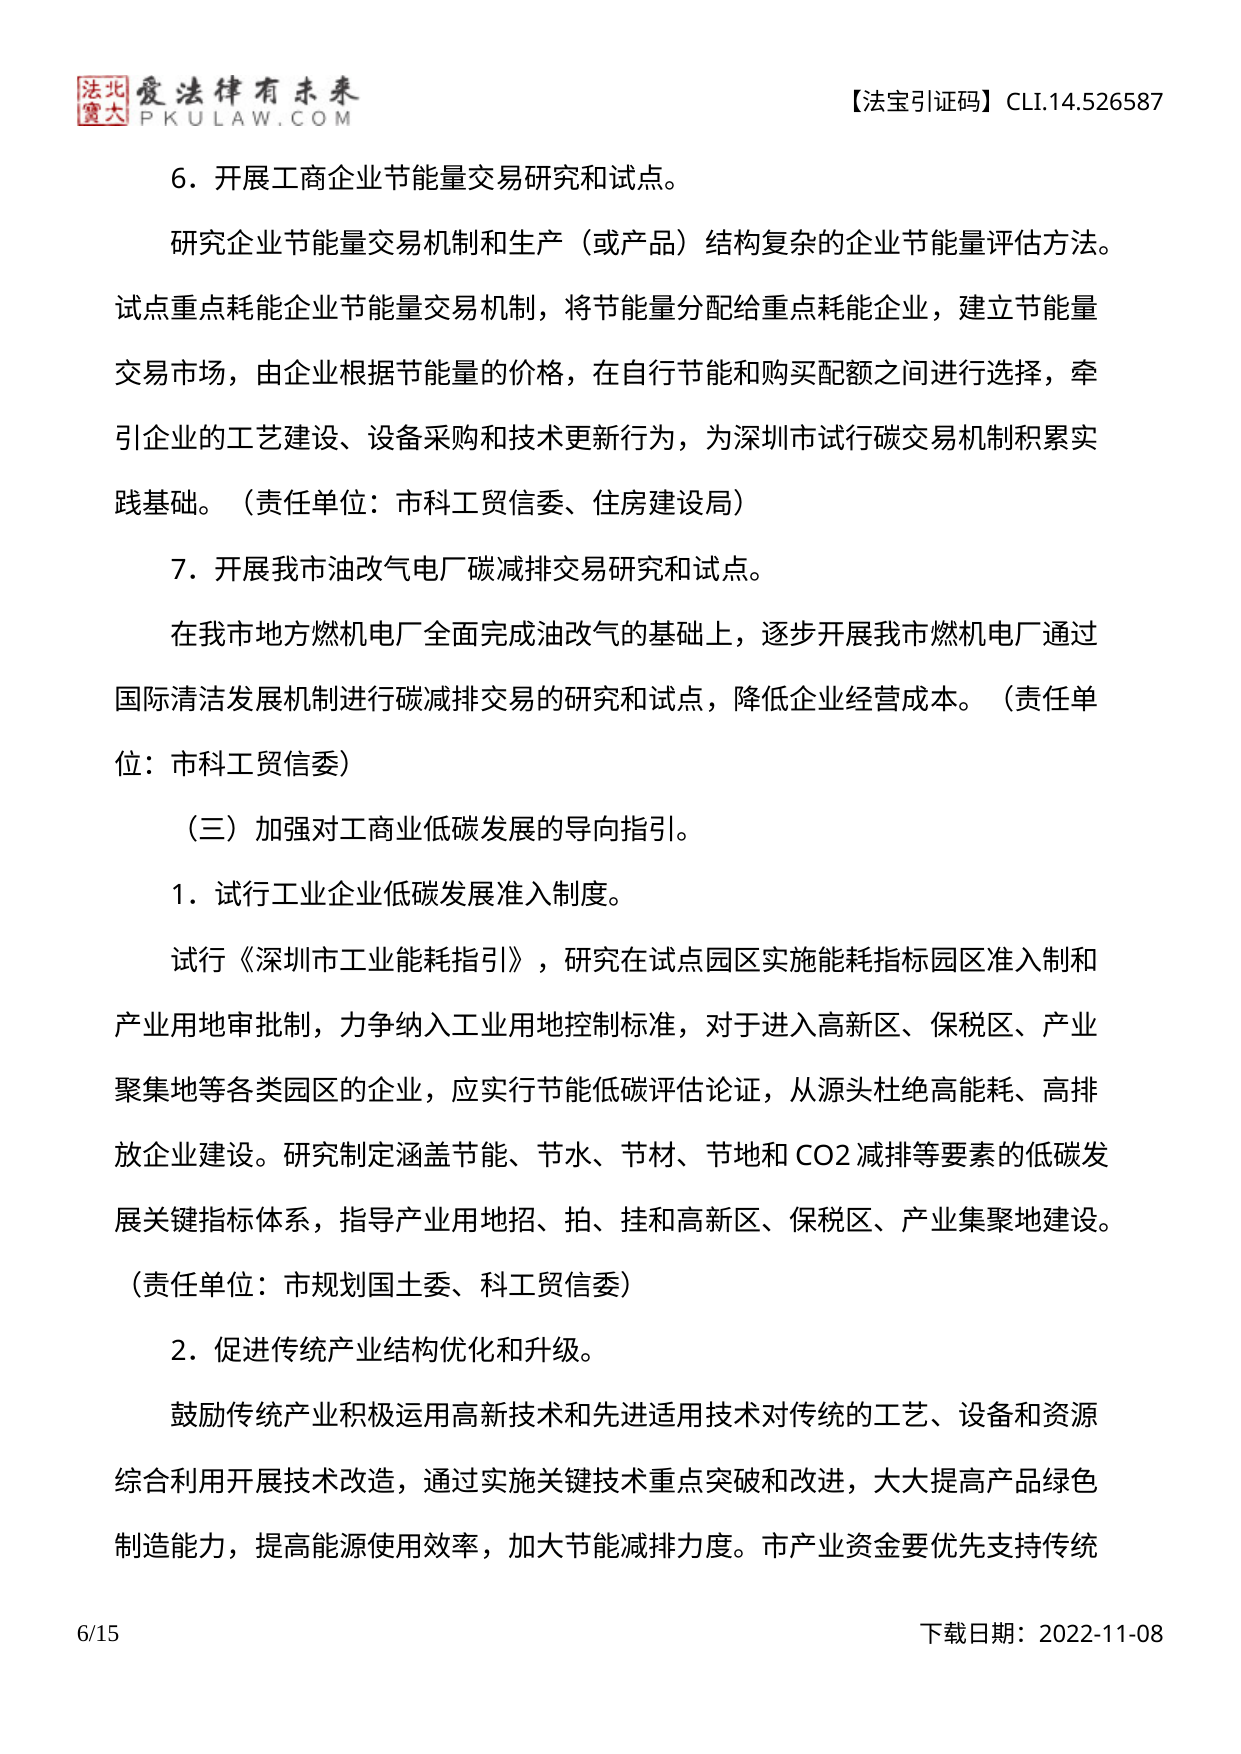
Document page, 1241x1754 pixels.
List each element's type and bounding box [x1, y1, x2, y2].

picture [76, 75, 361, 126]
text [114, 156, 1126, 1564]
